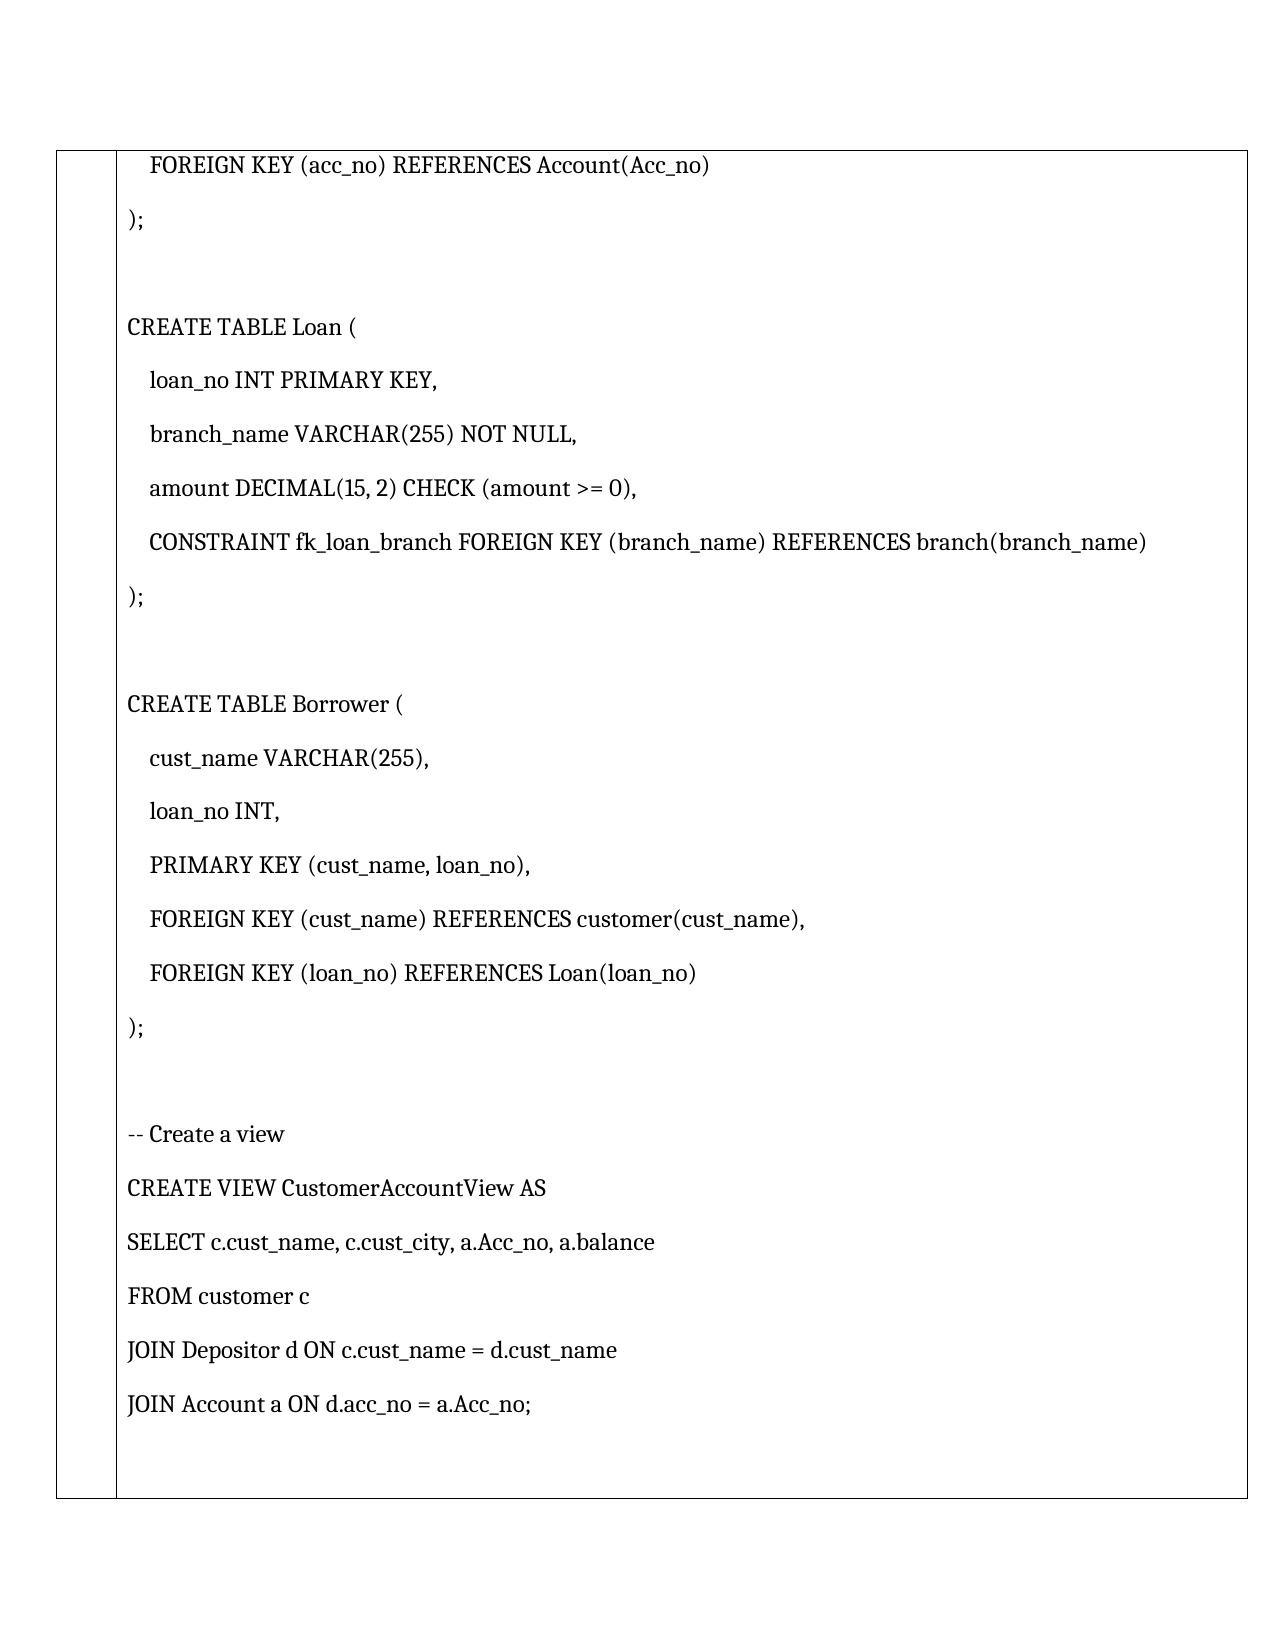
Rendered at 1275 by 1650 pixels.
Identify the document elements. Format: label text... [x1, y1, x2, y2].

table_cell 4 [57, 151, 116, 1497]
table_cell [117, 151, 1247, 1497]
